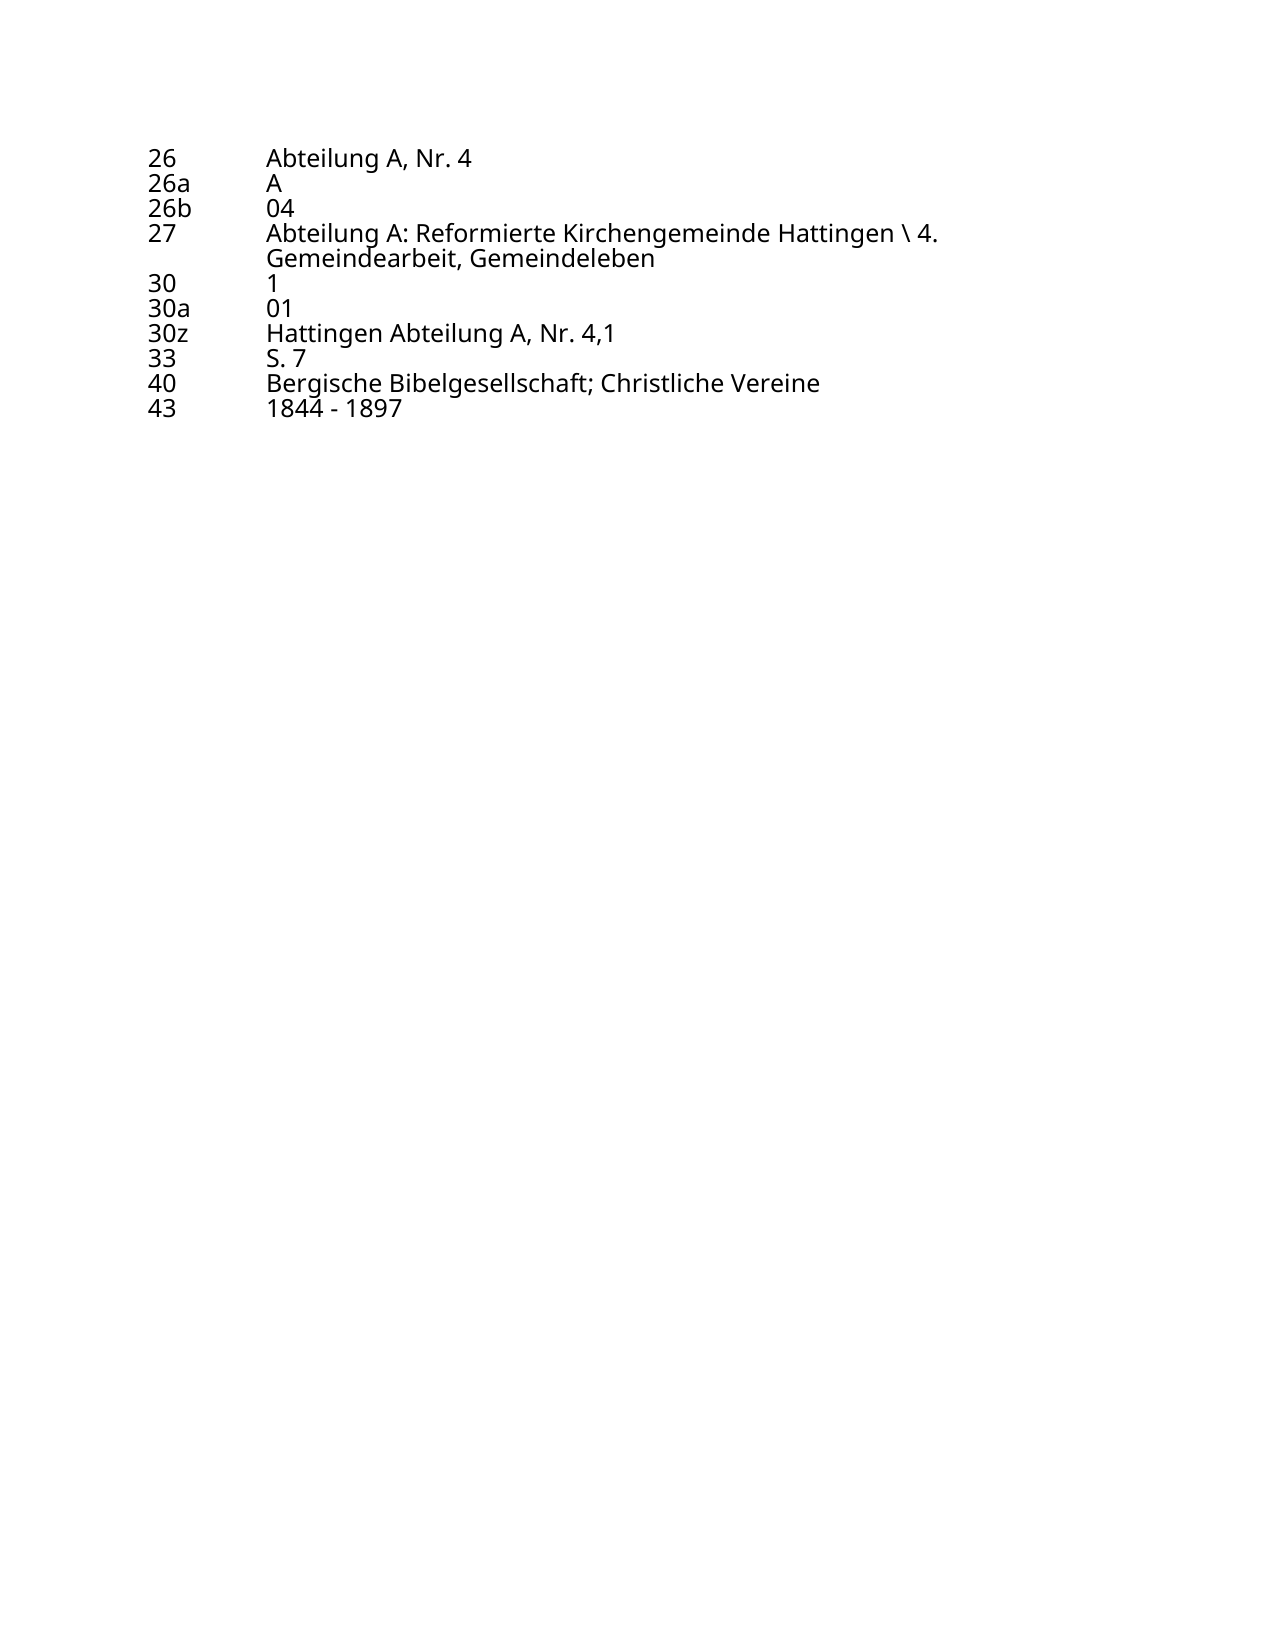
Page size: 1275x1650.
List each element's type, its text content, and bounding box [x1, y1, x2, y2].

text 26 Abteilung A, Nr. 4 [148, 148, 1127, 173]
text 30 1 [148, 273, 1127, 298]
text 40 k[o[Bergische]o s[Bibelgesellschaft]s]k; Christliche Vereine [148, 373, 1127, 398]
text 30a 01 [148, 298, 1127, 323]
text 26b 04 [148, 198, 1127, 223]
text 30z Hattingen Abteilung A, Nr. 4,1 [148, 323, 1127, 348]
text 43 1844 - 1897 [148, 398, 1127, 423]
text 27 Abteilung A: Reformierte Kirchengemeinde o[Hattingen]o \ 4. Gemeindearbeit, Gemeindeleben [148, 223, 1127, 273]
text 33 S. 7 [148, 348, 1127, 373]
text 26a A [148, 173, 1127, 198]
